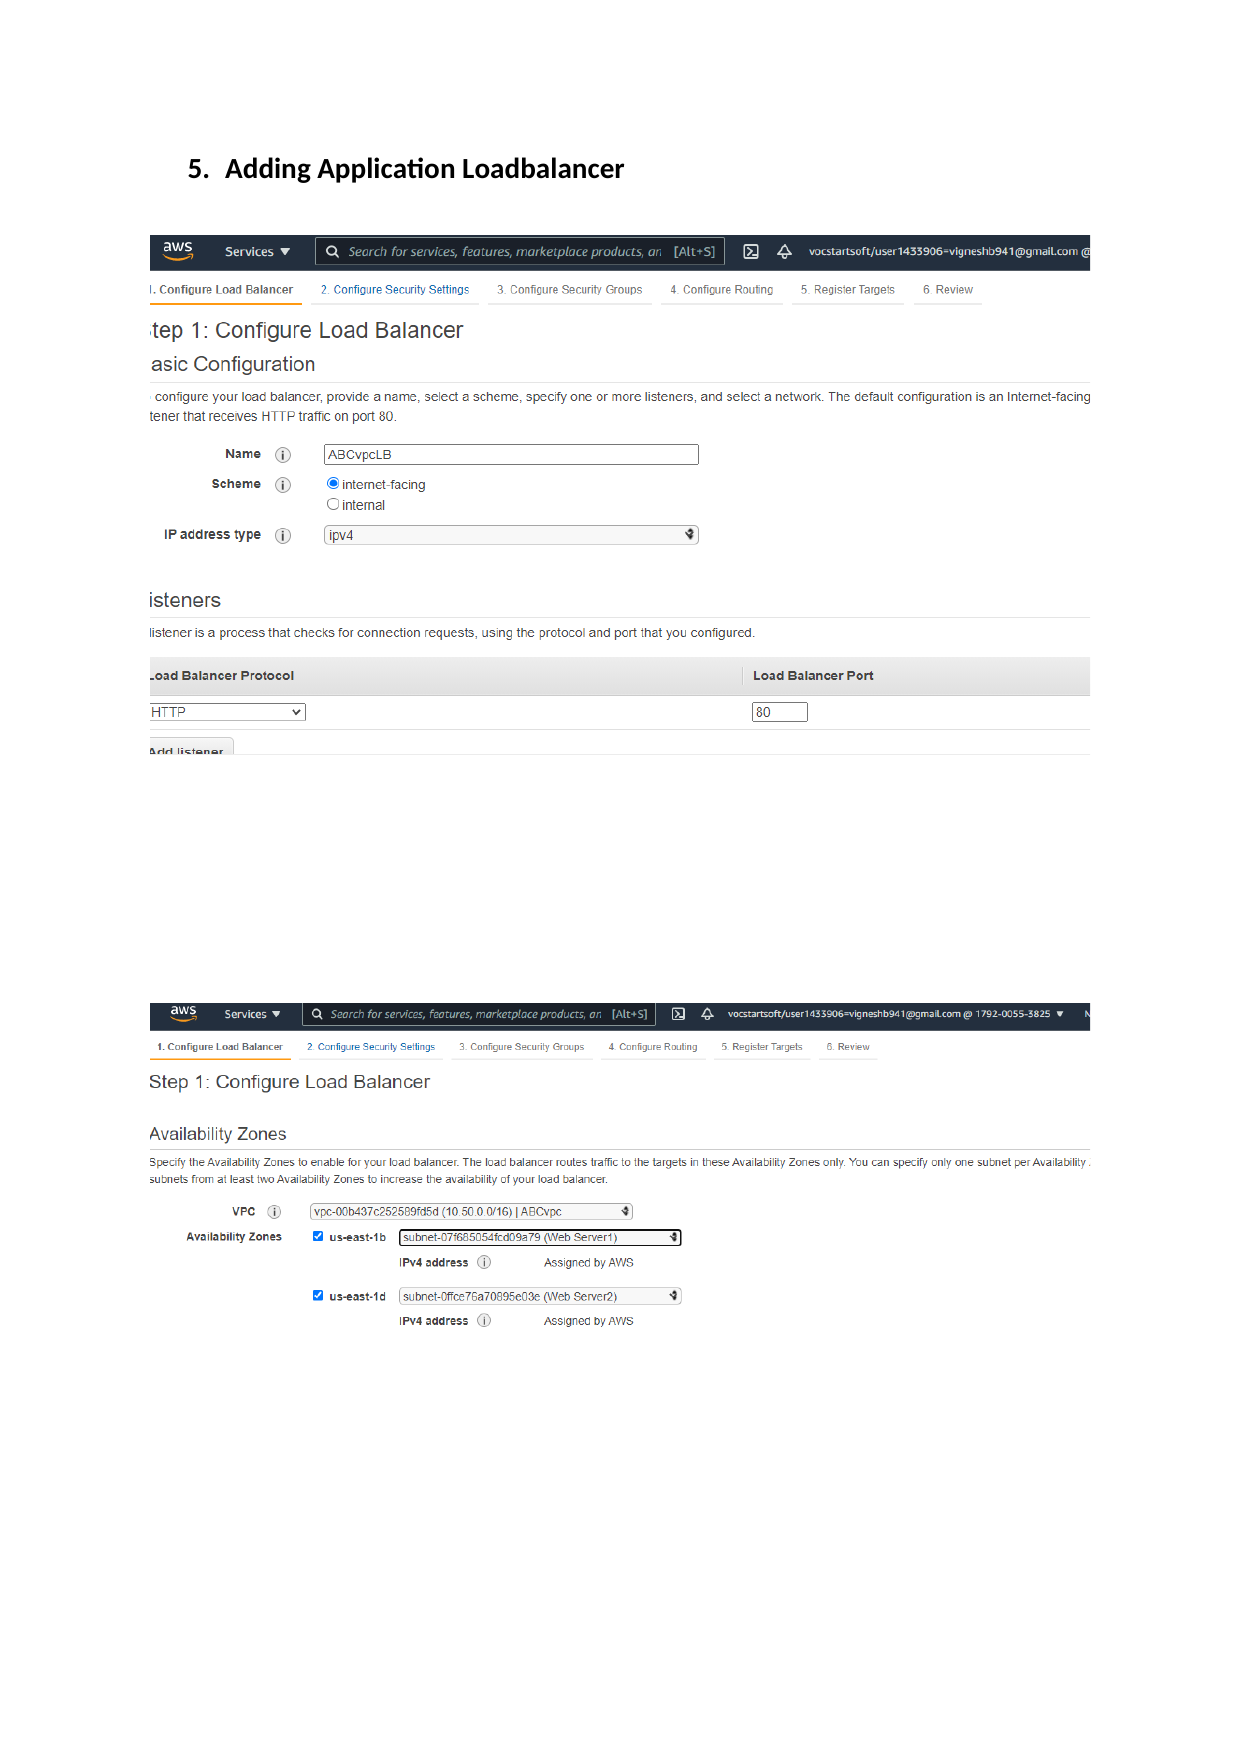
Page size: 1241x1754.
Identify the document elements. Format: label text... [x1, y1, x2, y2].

picture [150, 1003, 1091, 1343]
list Adding Application Loadbalancer [187, 150, 1090, 186]
picture [150, 235, 1091, 765]
